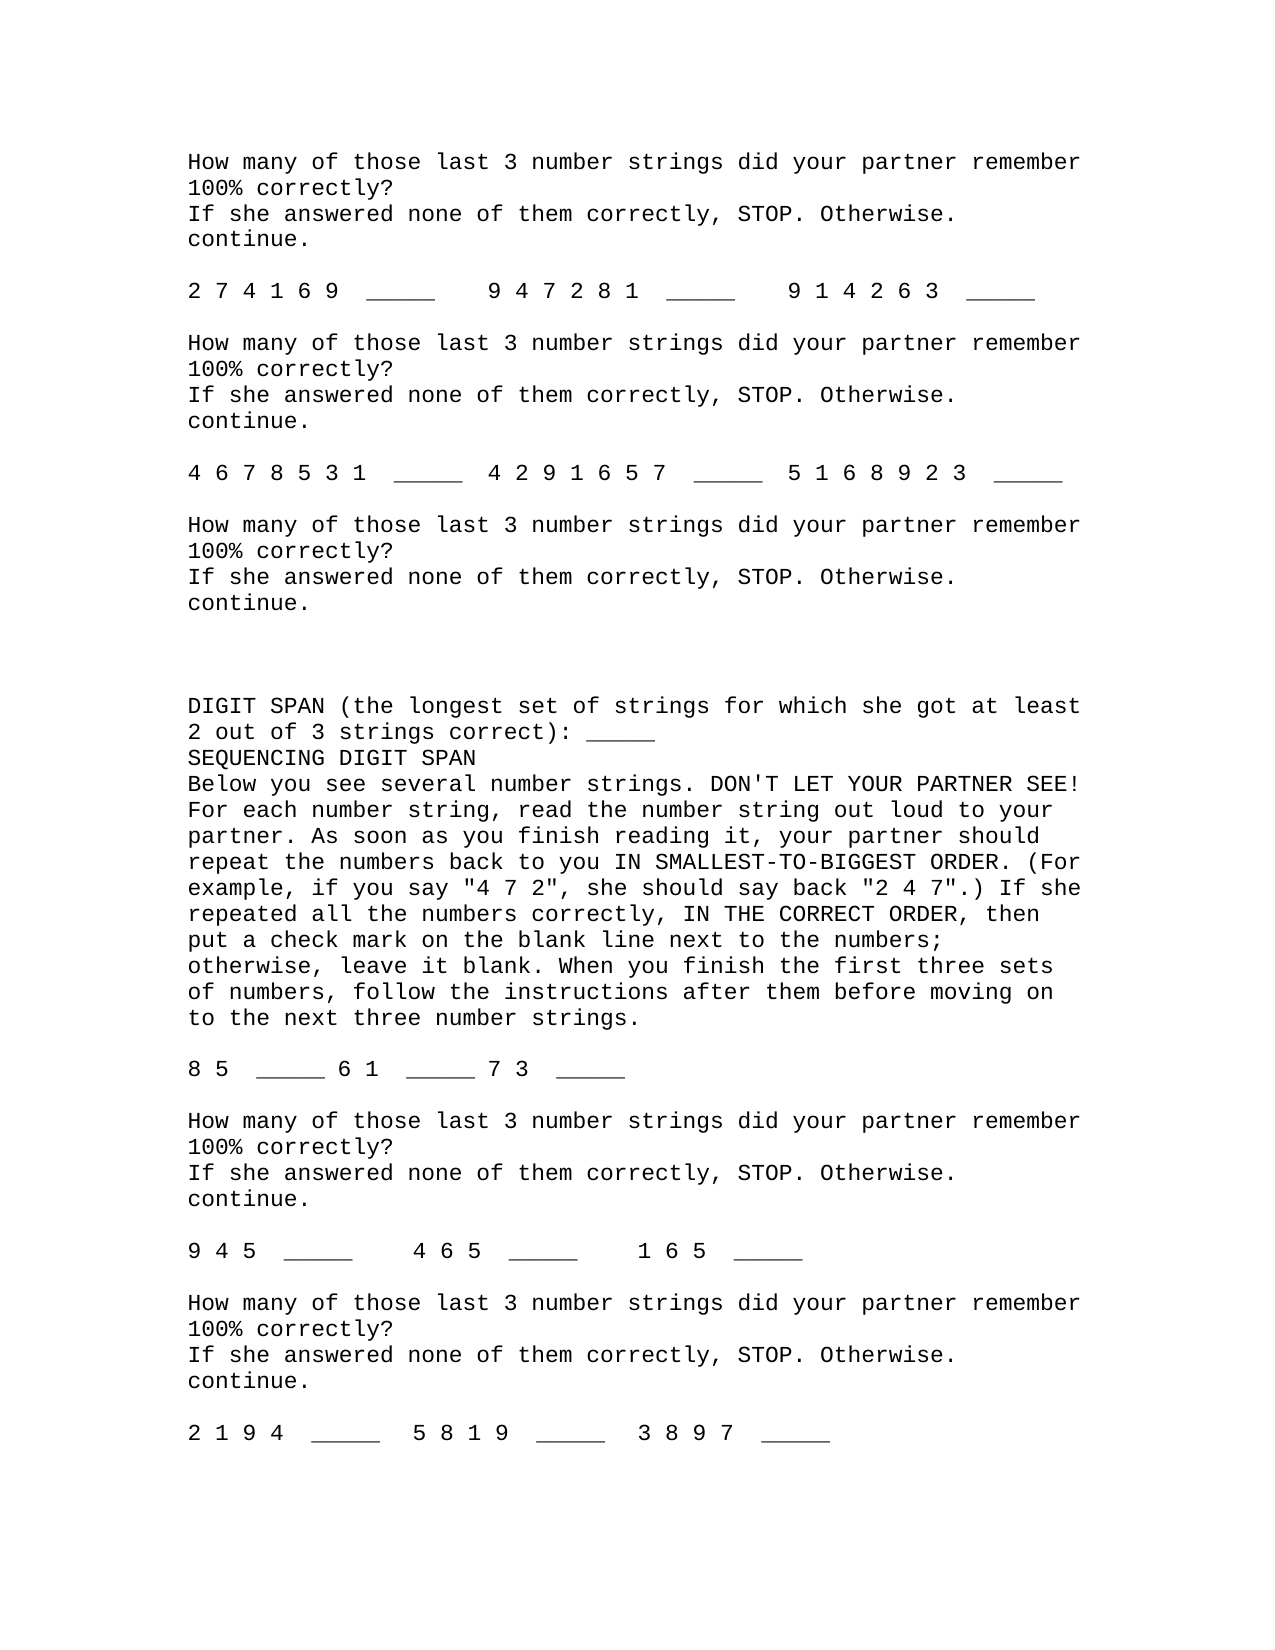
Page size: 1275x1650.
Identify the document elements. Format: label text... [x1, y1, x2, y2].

text If she answered none of them correctly, STOP. Otherwise. continue. [187, 565, 1087, 617]
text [187, 1343, 1087, 1395]
text How many of those last 3 number strings did your partner remember 100% correctly? [187, 1110, 1087, 1162]
text DIGIT SPAN (the longest set of strings for which she got at least 2 out of 3 strings correct): _____ [187, 695, 1087, 747]
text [187, 1291, 1087, 1343]
text How many of those last 3 number strings did your partner remember 100% correctly? [187, 332, 1087, 383]
text 8 5 _____ 6 1 _____ 7 3 _____ [187, 1058, 1087, 1084]
text If she answered none of them correctly, STOP. Otherwise. continue. [187, 383, 1087, 435]
text 2 1 9 4 _____ 5 8 1 9 _____ 3 8 9 7 _____ [187, 1421, 1087, 1447]
text If she answered none of them correctly, STOP. Otherwise. continue. [187, 1162, 1087, 1213]
text 2 7 4 1 6 9 _____ 9 4 7 2 8 1 _____ 9 1 4 2 6 3 _____ [187, 280, 1087, 306]
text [187, 202, 1087, 254]
text How many of those last 3 number strings did your partner remember 100% correctly? [187, 513, 1087, 565]
text 9 4 5 _____ 4 6 5 _____ 1 6 5 _____ [187, 1239, 1087, 1265]
text SEQUENCING DIGIT SPAN [187, 747, 1087, 772]
text 4 6 7 8 5 3 1 _____ 4 2 9 1 6 5 7 _____ 5 1 6 8 9 2 3 _____ [187, 461, 1087, 487]
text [187, 150, 1087, 202]
text Below you see several number strings. DON'T LET YOUR PARTNER SEE! For each number string, read the number string out loud to your partner. As soon as you finish reading it, your partner should repeat the numbers back to you IN SMALLEST-TO-BIGGEST ORDER. (For example, if you say "4 7 2", she should say back "2 4 7".) If she repeated all the numbers correctly, IN THE CORRECT ORDER, then put a check mark on the blank line next to the numbers; otherwise, leave it blank. When you finish the first three sets of numbers, follow the instructions after them before moving on to the next three number strings. [187, 772, 1087, 1032]
